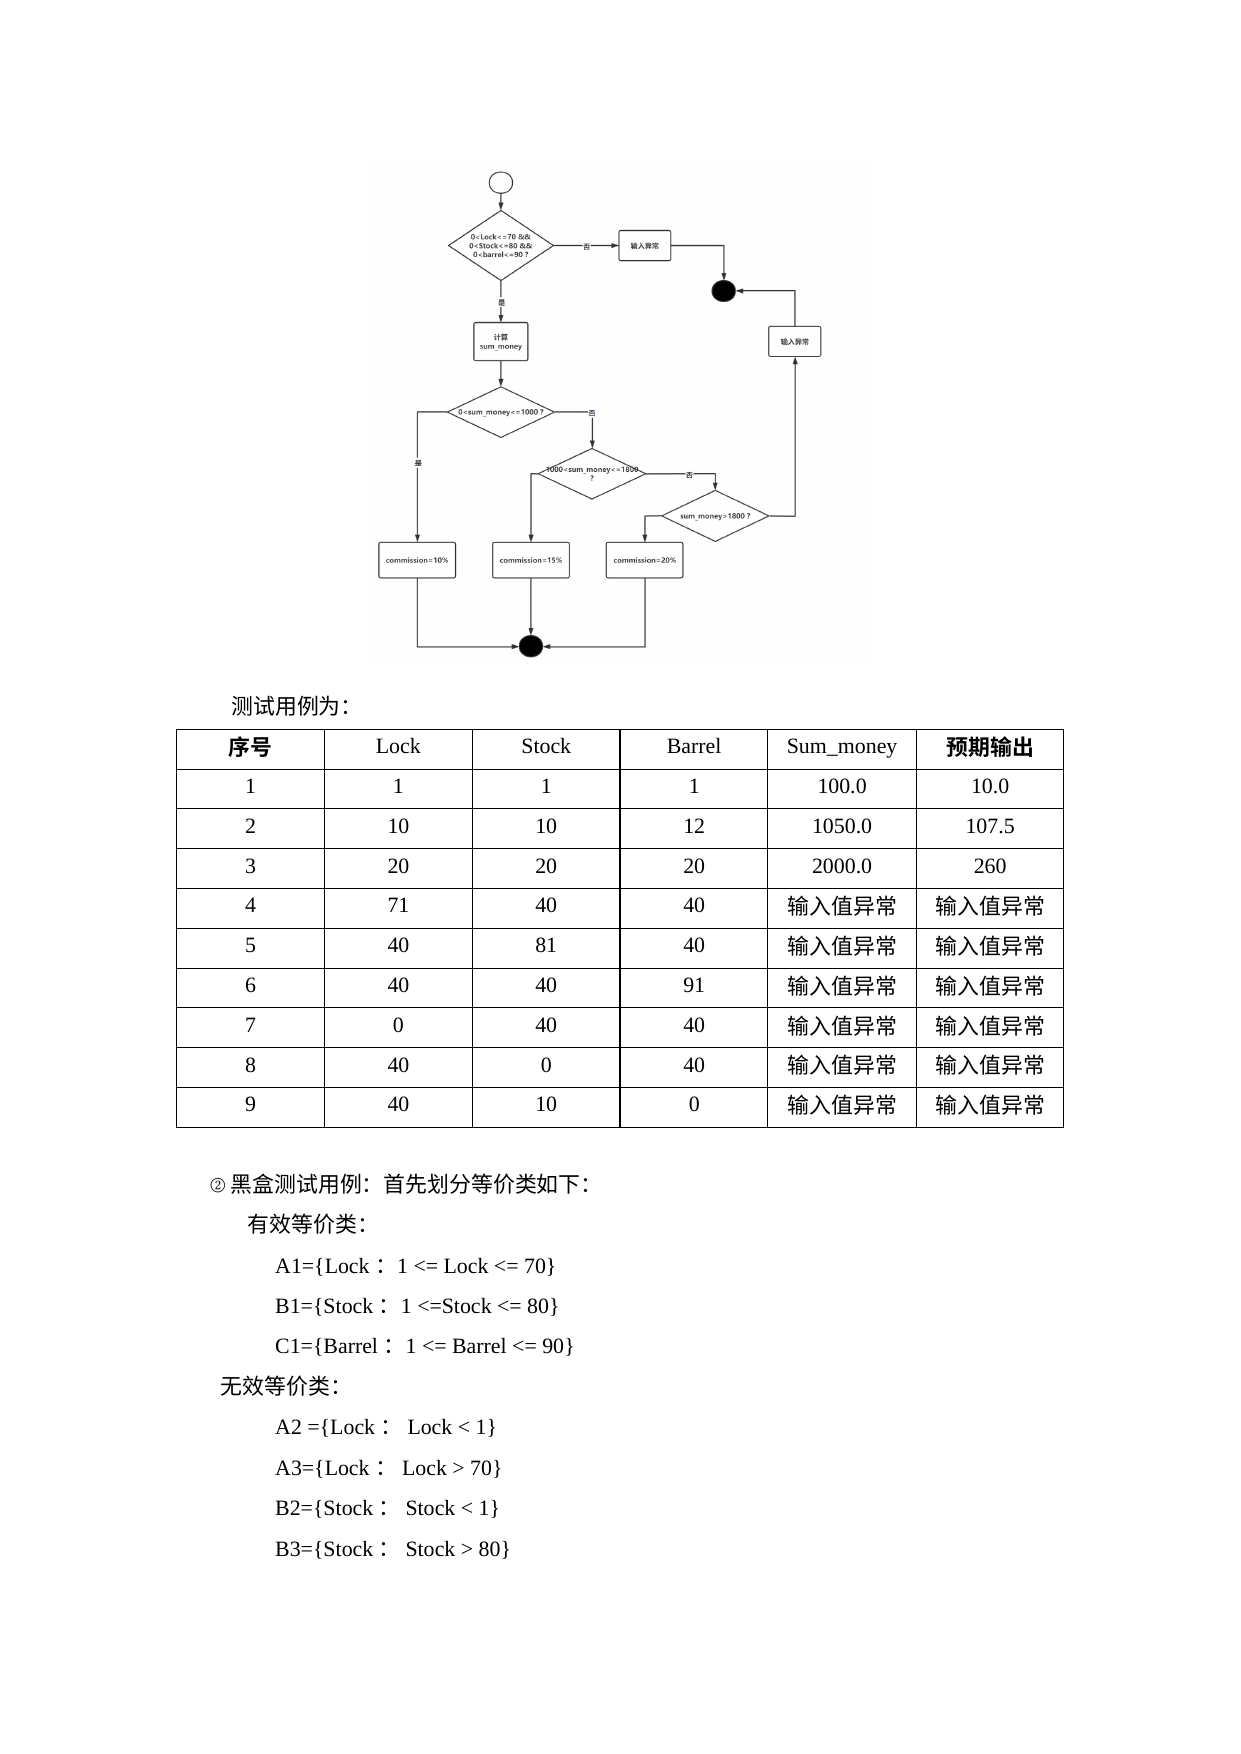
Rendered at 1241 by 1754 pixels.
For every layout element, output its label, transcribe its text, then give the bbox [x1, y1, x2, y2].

table_cell 输入值异常 [768, 1048, 916, 1087]
text A3={Lock ： Lock > 70} [187, 1449, 1053, 1482]
table_cell 7 [177, 1008, 324, 1047]
table_cell 40 [473, 969, 619, 1007]
table_cell 40 [473, 1008, 619, 1047]
text 有效等价类： [187, 1207, 1053, 1239]
table_header Lock [325, 730, 472, 768]
table_cell 20 [621, 849, 767, 888]
table_header Barrel [621, 730, 767, 768]
table_cell 20 [325, 849, 472, 888]
text B1={Stock ：1 <=Stock <= 80} [187, 1288, 1053, 1320]
table_cell 40 [325, 1048, 472, 1087]
table_cell 输入值异常 [917, 889, 1063, 928]
table_cell 8 [177, 1048, 324, 1087]
text B2={Stock ： Stock < 1} [187, 1490, 1053, 1522]
table_cell 40 [325, 969, 472, 1007]
table_cell 输入值异常 [917, 1008, 1063, 1047]
table_cell 输入值异常 [768, 969, 916, 1007]
table_cell 输入值异常 [917, 1048, 1063, 1087]
table_cell 输入值异常 [917, 969, 1063, 1007]
table_cell 2000.0 [768, 849, 916, 888]
table_cell 40 [325, 1088, 472, 1127]
table_cell 9 [177, 1088, 324, 1127]
table_cell 12 [621, 809, 767, 848]
table_cell 40 [621, 889, 767, 928]
table_cell 20 [473, 849, 619, 888]
table_cell 40 [325, 929, 472, 967]
table_cell 1 [177, 770, 324, 808]
table_cell 输入值异常 [917, 929, 1063, 967]
table_cell 输入值异常 [768, 1008, 916, 1047]
table_cell 输入值异常 [917, 1088, 1063, 1127]
table_cell 81 [473, 929, 619, 967]
table_cell 3 [177, 849, 324, 888]
table_cell 40 [621, 929, 767, 967]
table_cell 4 [177, 889, 324, 928]
table_cell 输入值异常 [768, 889, 916, 928]
text ②黑盒测试用例：首先划分等价类如下： [187, 1166, 1053, 1199]
table_cell 6 [177, 969, 324, 1007]
table_cell 5 [177, 929, 324, 967]
table_cell 1050.0 [768, 809, 916, 848]
table_cell 1 [621, 770, 767, 808]
text B3={Stock ： Stock > 80} [187, 1530, 1053, 1563]
table_cell 40 [621, 1008, 767, 1047]
text C1={Barrel ：1 <= Barrel <= 90} [187, 1328, 1053, 1361]
table_header Stock [473, 730, 619, 768]
table_cell 0 [621, 1088, 767, 1127]
text 无效等价类： [187, 1368, 1053, 1401]
table_cell 107.5 [917, 809, 1063, 848]
table_cell 0 [473, 1048, 619, 1087]
table_header Sum_money [768, 730, 916, 768]
table_cell 10 [473, 809, 619, 848]
table_cell 1 [325, 770, 472, 808]
picture [366, 161, 874, 660]
table_cell 10 [325, 809, 472, 848]
table_cell 2 [177, 809, 324, 848]
table_cell 71 [325, 889, 472, 928]
table_cell 0 [325, 1008, 472, 1047]
table_cell 91 [621, 969, 767, 1007]
table_cell 40 [473, 889, 619, 928]
table_header 序号 [177, 730, 324, 768]
table_cell 1 [473, 770, 619, 808]
text A1={Lock ：1 <= Lock <= 70} [187, 1247, 1053, 1280]
table_cell 10 [473, 1088, 619, 1127]
text A2 ={Lock ： Lock < 1} [187, 1409, 1053, 1441]
table_cell 输入值异常 [768, 929, 916, 967]
table_cell 输入值异常 [768, 1088, 916, 1127]
text 测试用例为： [187, 688, 1053, 721]
table_header 预期输出 [917, 730, 1063, 768]
table_cell 40 [621, 1048, 767, 1087]
table_cell 260 [917, 849, 1063, 888]
table_cell 10.0 [917, 770, 1063, 808]
table_cell 100.0 [768, 770, 916, 808]
